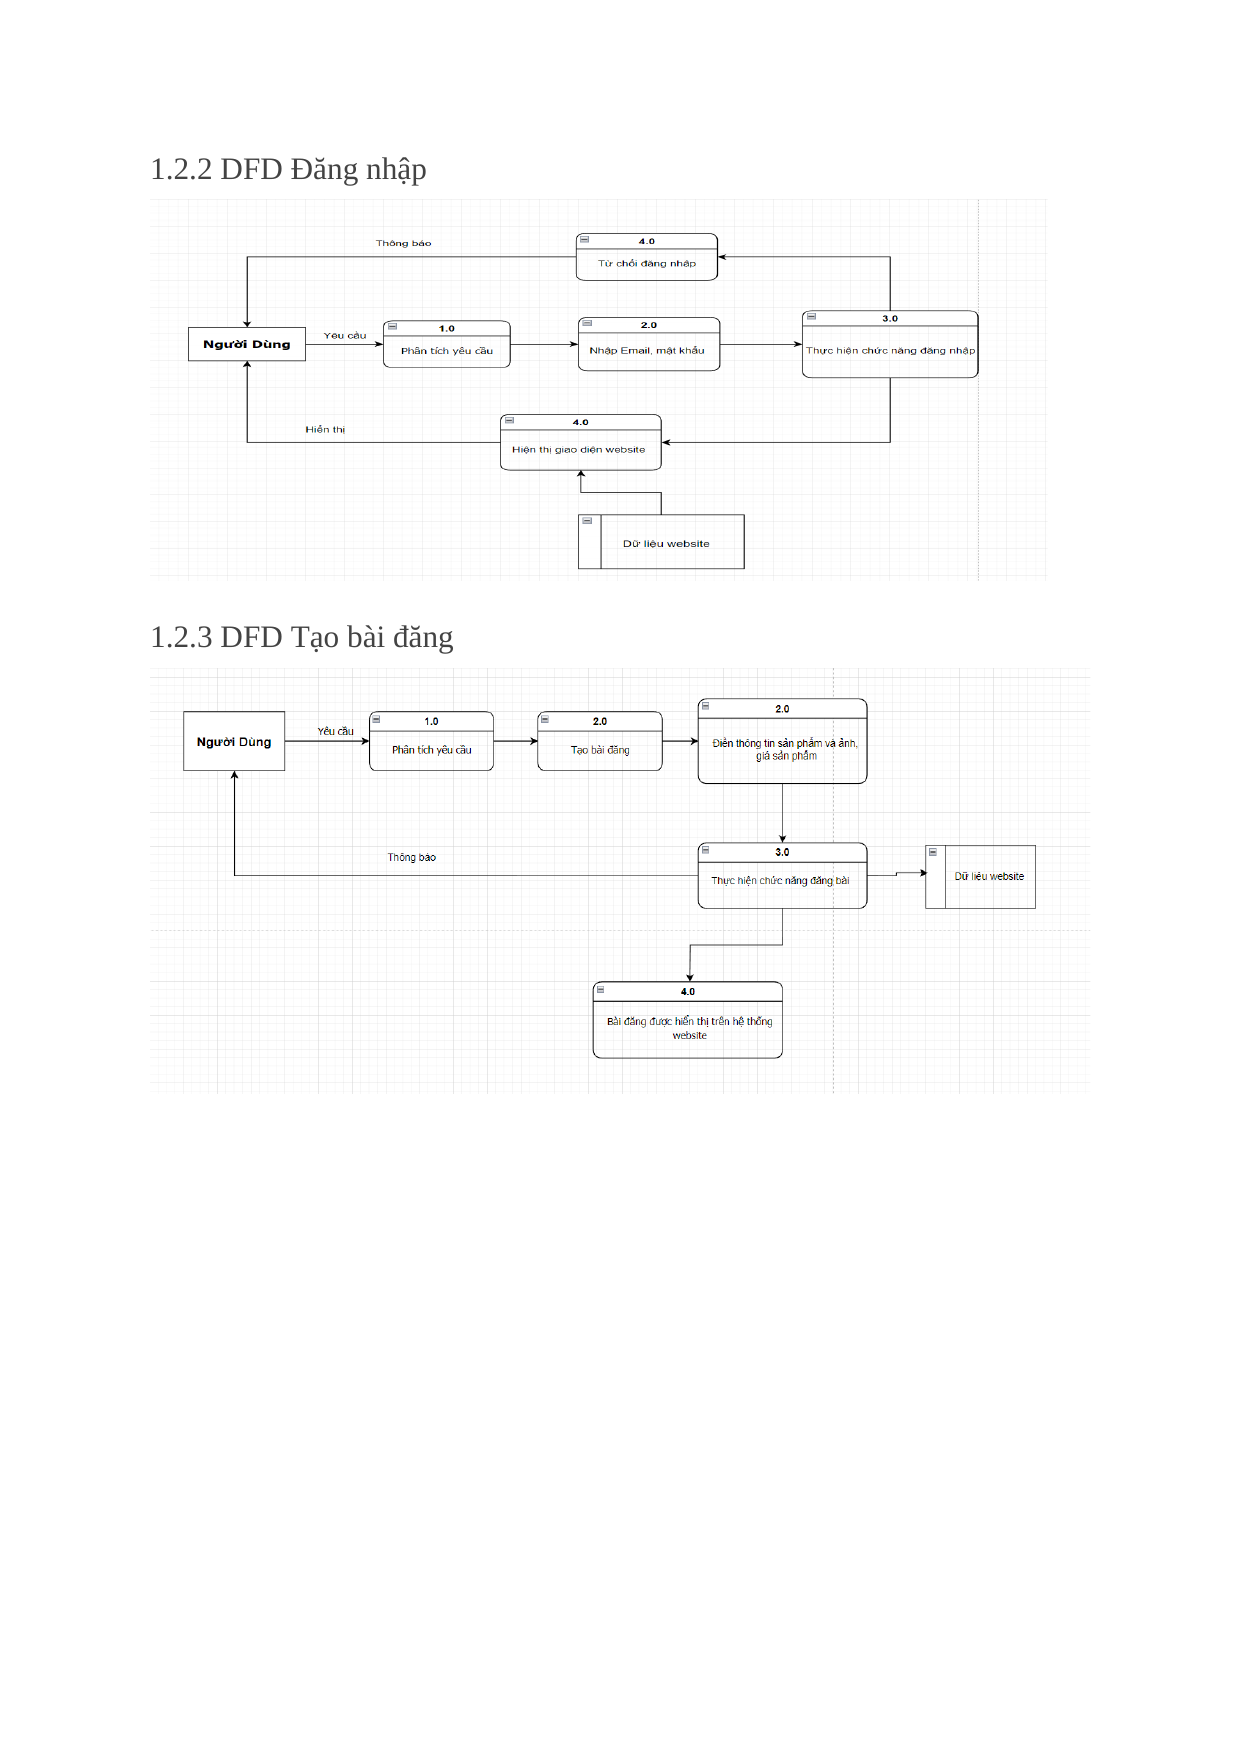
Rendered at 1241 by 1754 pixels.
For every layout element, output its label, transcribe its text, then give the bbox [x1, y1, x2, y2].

subtitle 1.2.3 DFD Tạo bài đăng [150, 619, 1090, 655]
picture [150, 199, 1048, 581]
picture [150, 668, 1091, 1094]
subtitle 1.2.2 DFD Đăng nhập [150, 150, 1090, 186]
